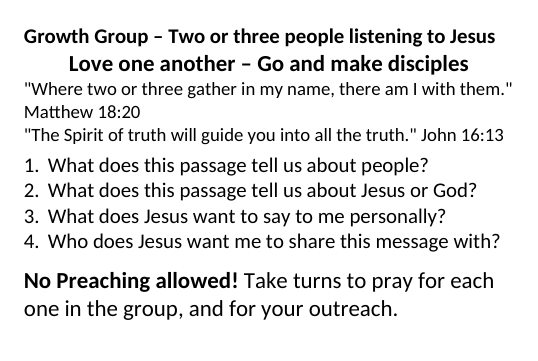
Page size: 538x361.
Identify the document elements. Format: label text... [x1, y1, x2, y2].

text 1. What does this passage tell us about people? [24, 152, 514, 177]
text Love one another – Go and make disciples [24, 49, 514, 77]
text "The Spirit of truth will guide you into all the truth." John 16:13 [24, 123, 514, 146]
text 2. What does this passage tell us about Jesus or God? [24, 177, 514, 203]
text 4. Who does Jesus want me to share this message with? [24, 228, 514, 254]
text 3. What does Jesus want to say to me personally? [24, 203, 514, 228]
text Growth Group – Two or three people listening to Jesus [24, 24, 514, 49]
text "Where two or three gather in my name, there am I with them." Matthew 18:20 [24, 77, 514, 123]
text No Preaching allowed! Take turns to pray for each one in the group, and for your outreach. [24, 266, 514, 322]
